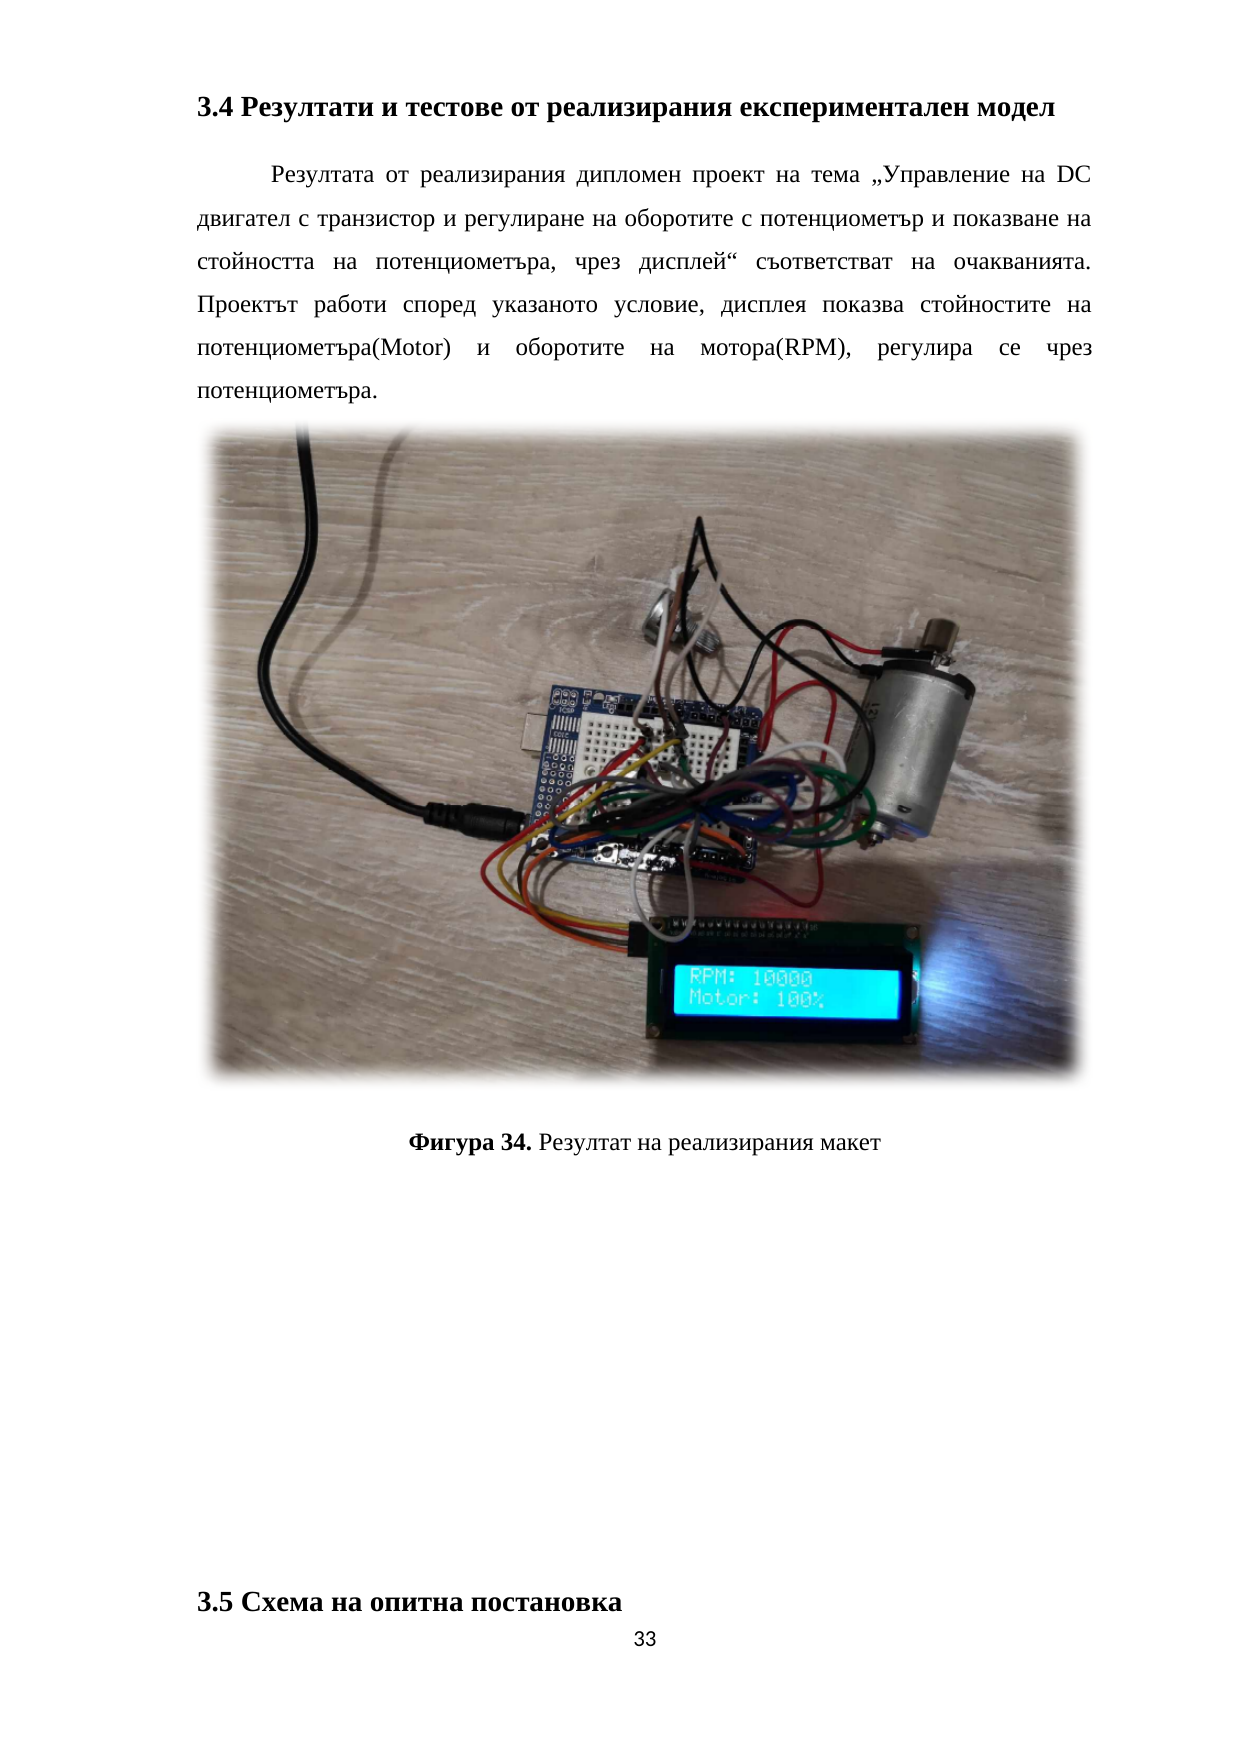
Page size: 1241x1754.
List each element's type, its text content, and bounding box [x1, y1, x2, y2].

text 3.4 Резултати и тестове от реализирания експериментален модел [197, 89, 1092, 122]
text 3.5 Схема на опитна постановка [197, 1584, 1092, 1618]
text Резултата от реализирания дипломен проект на тема „Управление на DC двигател с транзистор и регулиране на оборотите с потенциометър и показване на стойността на потенциометъра, чрез дисплей“ съответстват на очакванията. Проектът работи според указаното условие, дисплея показва стойностите на потенциометъра(Motor) и оборотите на мотора(RPM), регулира се чрез потенциометъра. [197, 159, 1092, 404]
text Фигура 34. Резултат на реализирания макет [197, 1127, 1092, 1156]
picture [225, 447, 1064, 1062]
